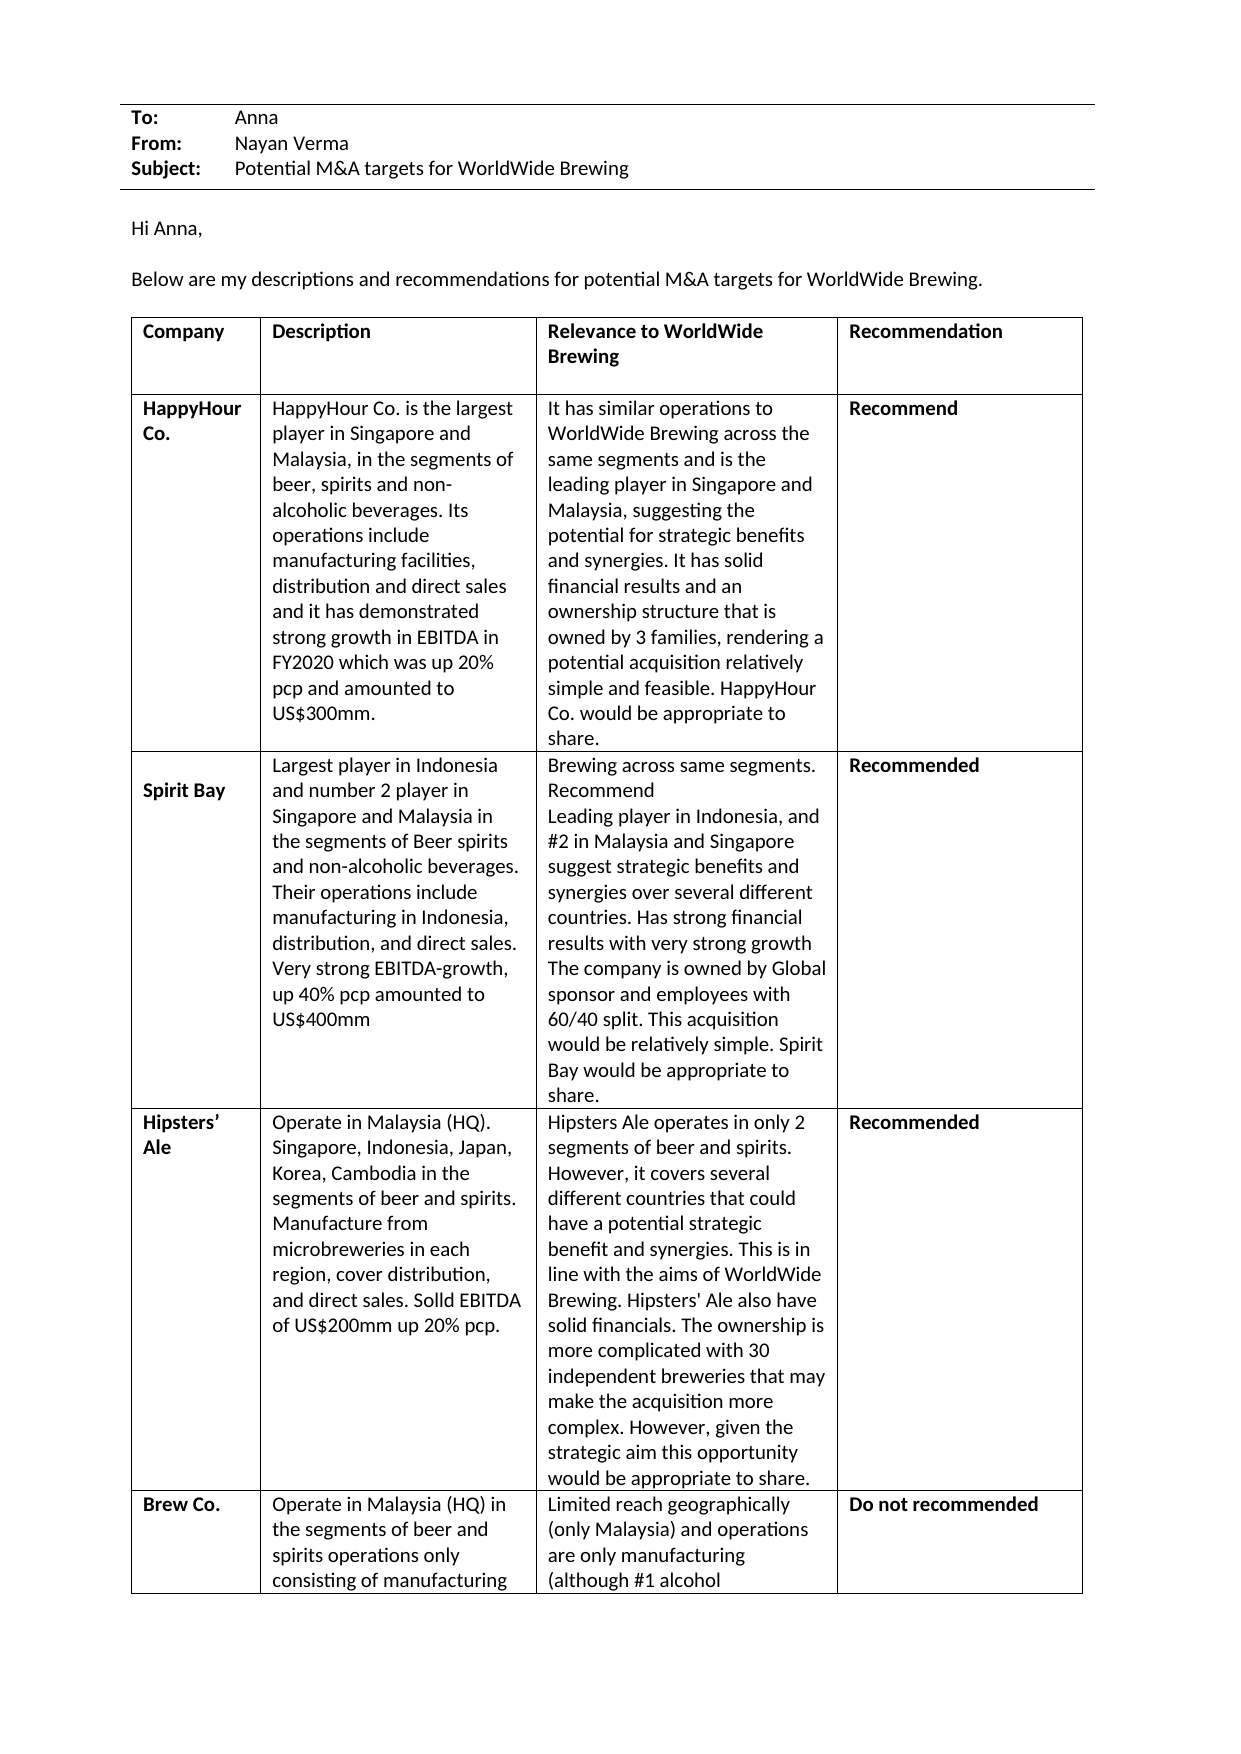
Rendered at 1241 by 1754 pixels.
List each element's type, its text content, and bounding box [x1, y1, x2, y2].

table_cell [120, 190, 1094, 1594]
table_cell Nayan Verma [223, 130, 1094, 155]
table_cell Subject: [120, 155, 223, 189]
table_header To: [120, 105, 223, 130]
table_cell Potential M&A targets for WorldWide Brewing [223, 155, 1094, 189]
table_header Anna [223, 105, 1094, 130]
table_cell From: [120, 130, 223, 155]
